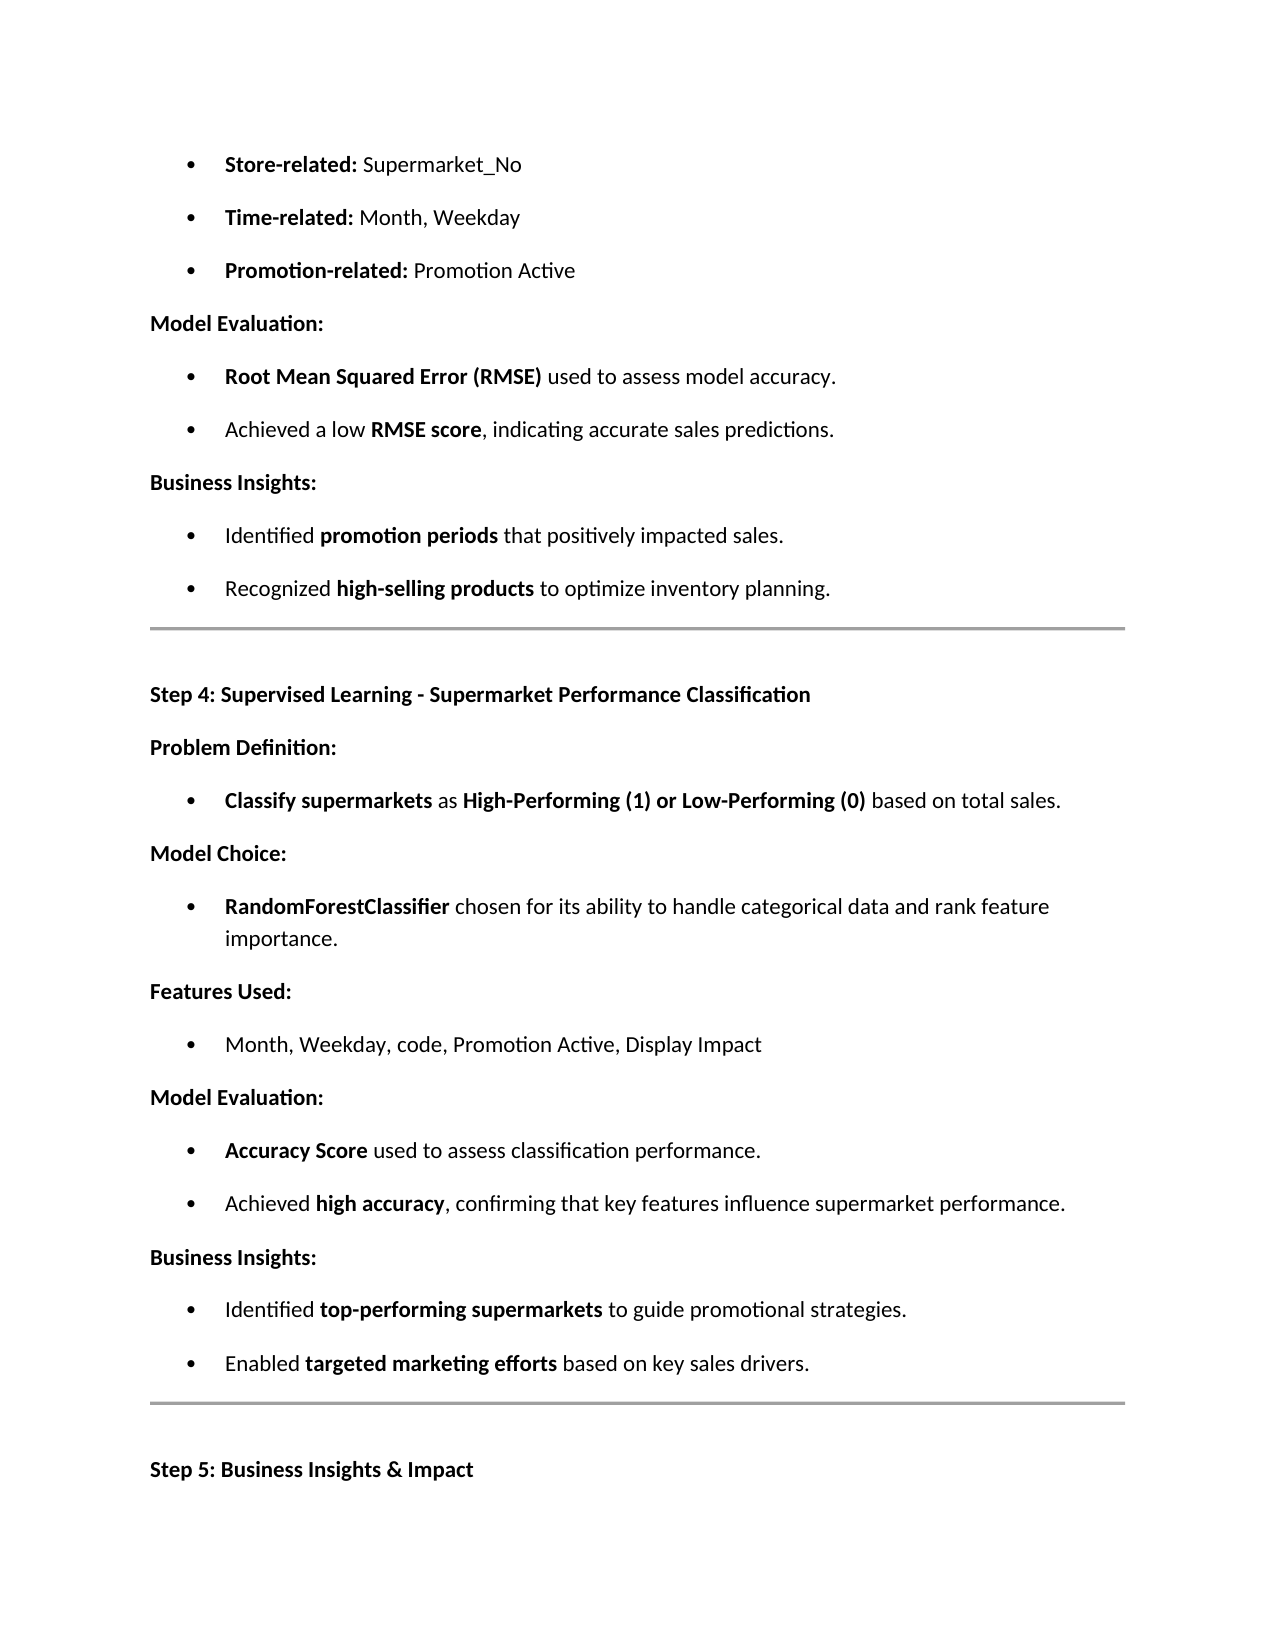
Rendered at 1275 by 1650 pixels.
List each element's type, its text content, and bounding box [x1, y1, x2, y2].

list Recognized high-selling products to optimize inventory planning. [187, 574, 1125, 602]
text Features Used: [150, 977, 1125, 1006]
list Identified top-performing supermarkets to guide promotional strategies. [187, 1296, 1125, 1324]
list Time-related: Month, Weekday [187, 203, 1125, 231]
list RandomForestClassifier chosen for its ability to handle categorical data and rank feature importance. [187, 892, 1125, 952]
list Root Mean Squared Error (RMSE) used to assess model accuracy. [187, 362, 1125, 390]
list Classify supermarkets as High-Performing (1) or Low-Performing (0) based on total sales. [187, 786, 1125, 814]
text Step 4: Supervised Learning - Supermarket Performance Classification [150, 680, 1125, 708]
list Store-related: Supermarket_No [187, 150, 1125, 178]
list Accuracy Score used to assess classification performance. [187, 1137, 1125, 1164]
text Step 5: Business Insights & Impact [150, 1455, 1125, 1483]
list Achieved a low RMSE score, indicating accurate sales predictions. [187, 415, 1125, 443]
list Promotion-related: Promotion Active [187, 256, 1125, 284]
text Business Insights: [150, 1243, 1125, 1271]
text Model Evaluation: [150, 1083, 1125, 1112]
text Model Evaluation: [150, 309, 1125, 337]
list Enabled targeted marketing efforts based on key sales drivers. [187, 1349, 1125, 1377]
text Problem Definition: [150, 733, 1125, 761]
list Achieved high accuracy, confirming that key features influence supermarket performance. [187, 1189, 1125, 1218]
text Model Choice: [150, 839, 1125, 867]
list Month, Weekday, code, Promotion Active, Display Impact [187, 1031, 1125, 1058]
list Identified promotion periods that positively impacted sales. [187, 521, 1125, 549]
text Business Insights: [150, 468, 1125, 496]
